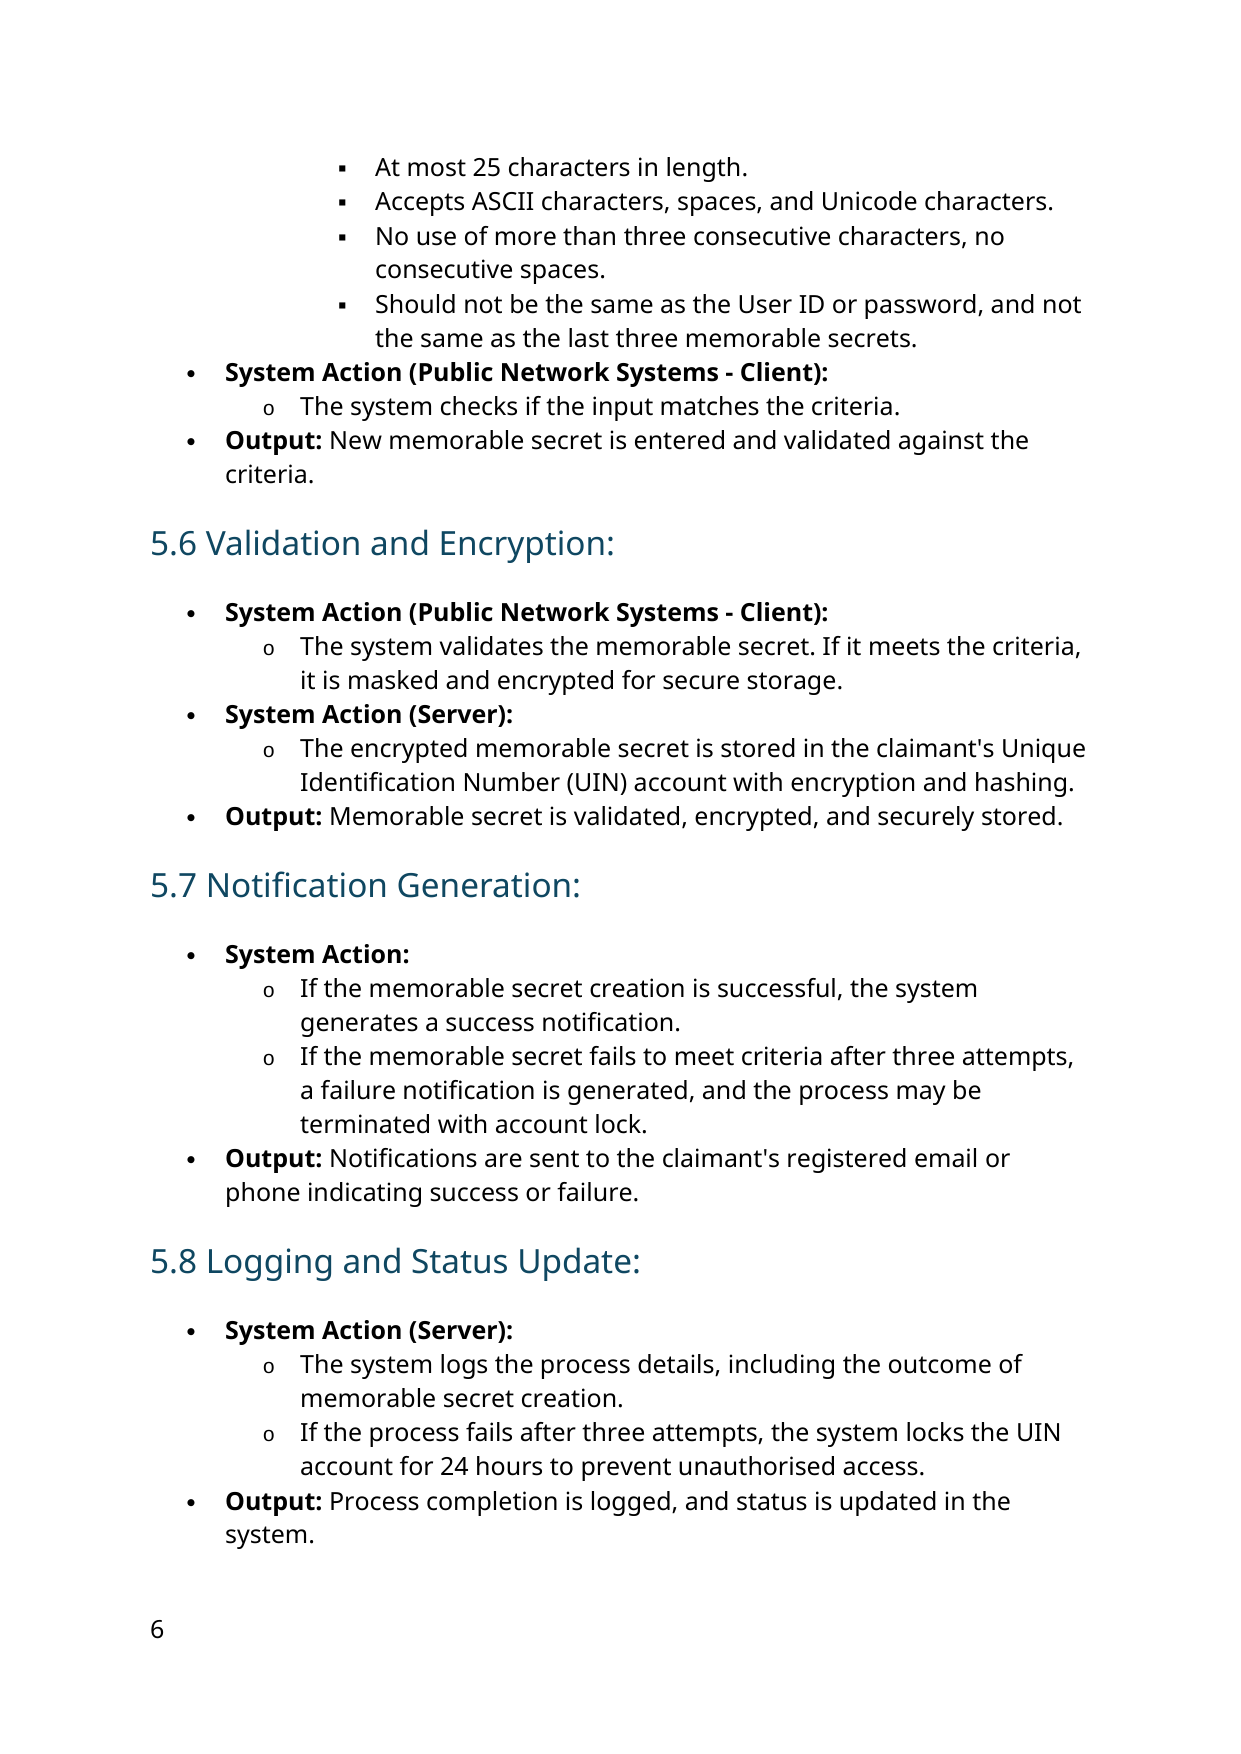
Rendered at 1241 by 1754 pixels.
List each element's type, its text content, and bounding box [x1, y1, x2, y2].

subtitle 5.6 Validation and Encryption: [150, 520, 1090, 565]
list If the memorable secret creation is successful, the system generates a success notification. [262, 971, 1090, 1039]
list If the memorable secret fails to meet criteria after three attempts, a failure notification is generated, and the process may be terminated with account lock. [262, 1039, 1090, 1141]
list Output: Notifications are sent to the claimant's registered email or phone indicating success or failure. [187, 1141, 1090, 1209]
list If the process fails after three attempts, the system locks the UIN account for 24 hours to prevent unauthorised access. [262, 1415, 1090, 1483]
list At most 25 characters in length. [337, 150, 1090, 184]
subtitle 5.8 Logging and Status Update: [150, 1238, 1090, 1284]
list No use of more than three consecutive characters, no consecutive spaces. [337, 218, 1090, 286]
list System Action (Public Network Systems - Client): [187, 354, 1090, 388]
list The system checks if the input matches the criteria. [262, 388, 1090, 422]
list Output: New memorable secret is entered and validated against the criteria. [187, 422, 1090, 491]
list The system logs the process details, including the outcome of memorable secret creation. [262, 1347, 1090, 1415]
list System Action (Server): [187, 697, 1090, 731]
list The encrypted memorable secret is stored in the claimant's Unique Identification Number (UIN) account with encryption and hashing. [262, 731, 1090, 799]
list System Action (Server): [187, 1313, 1090, 1347]
list Should not be the same as the User ID or password, and not the same as the last three memorable secrets. [337, 286, 1090, 354]
subtitle 5.7 Notification Generation: [150, 862, 1090, 907]
list Output: Memorable secret is validated, encrypted, and securely stored. [187, 799, 1090, 833]
list Accepts ASCII characters, spaces, and Unicode characters. [337, 184, 1090, 218]
list System Action: [187, 937, 1090, 971]
list System Action (Public Network Systems - Client): [187, 594, 1090, 628]
list The system validates the memorable secret. If it meets the criteria, it is masked and encrypted for secure storage. [262, 628, 1090, 697]
list Output: Process completion is logged, and status is updated in the system. [187, 1483, 1090, 1551]
